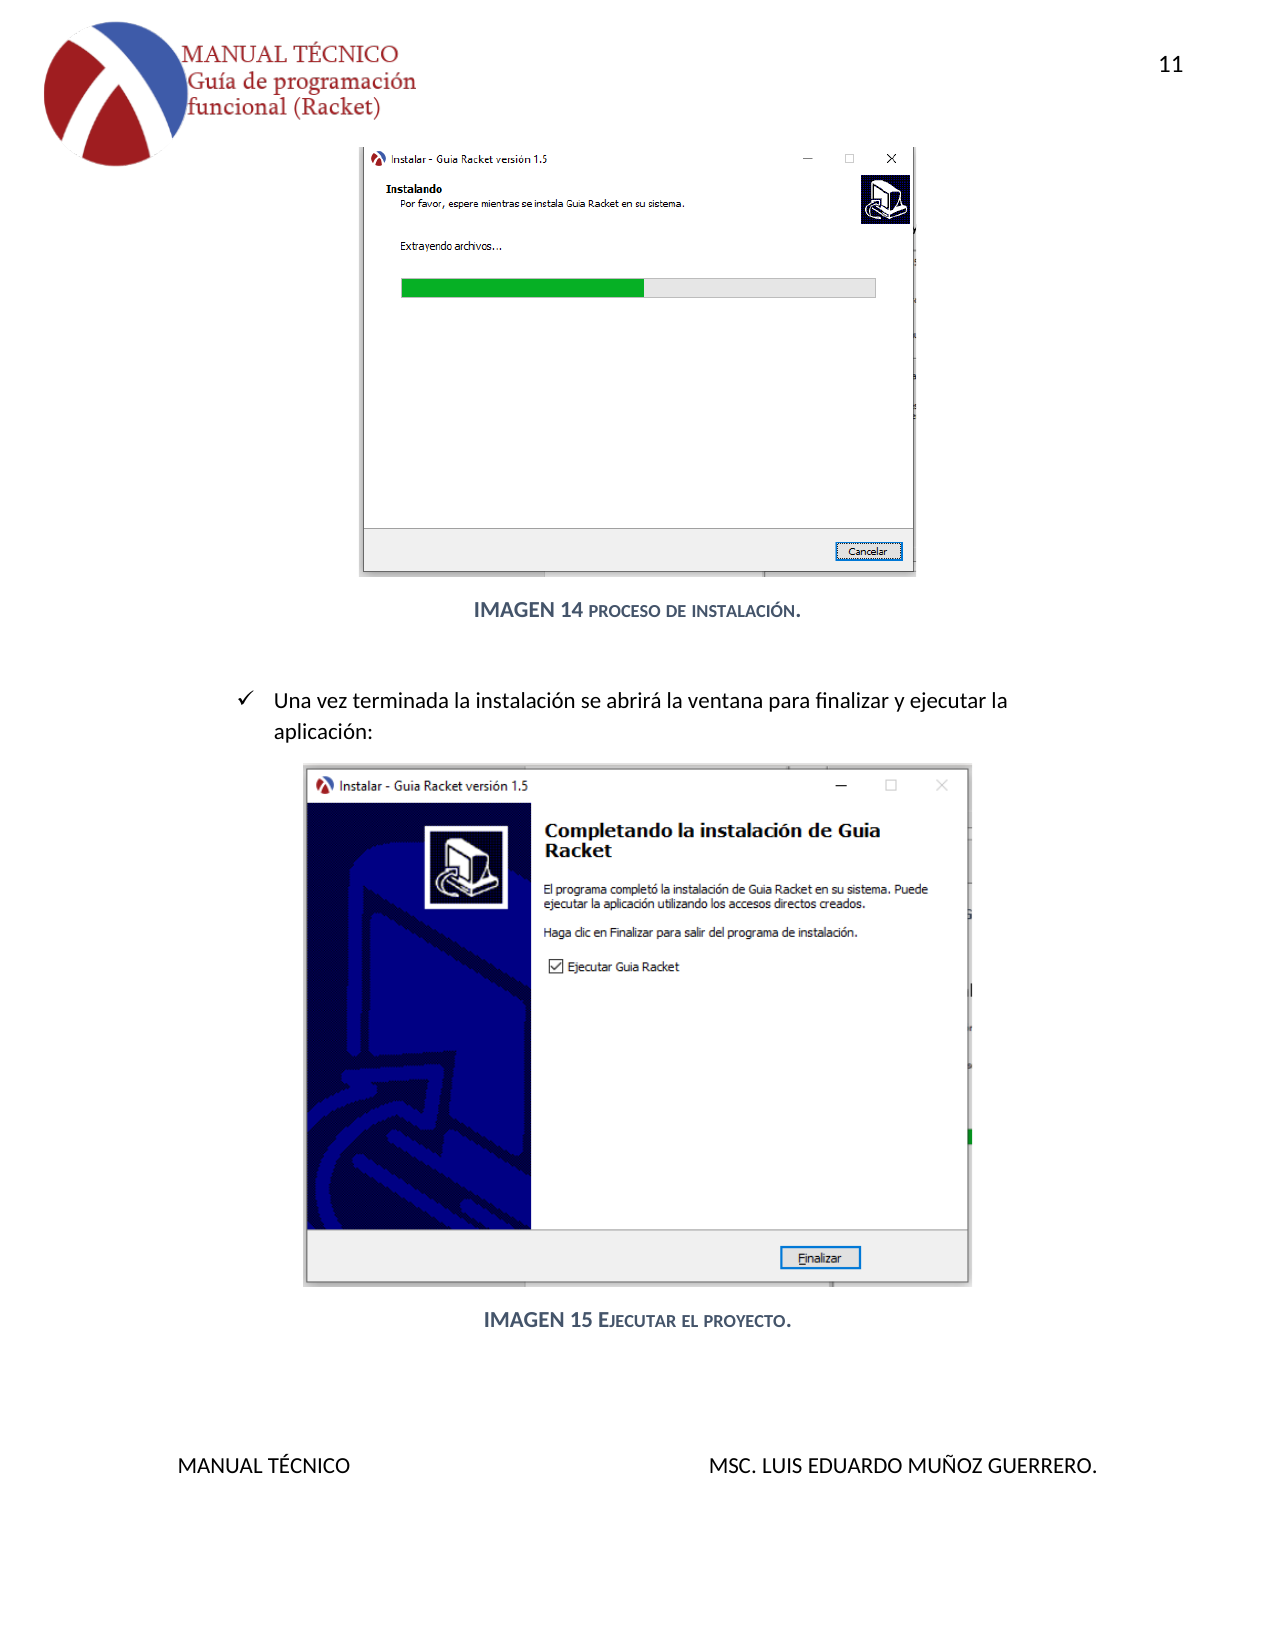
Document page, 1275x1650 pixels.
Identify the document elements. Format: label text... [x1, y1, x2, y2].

picture [303, 763, 973, 1287]
picture [43, 16, 917, 577]
list Una vez terminada la instalación se abrirá la ventana para finalizar y ejecutar la aplicación: [236, 687, 1098, 745]
